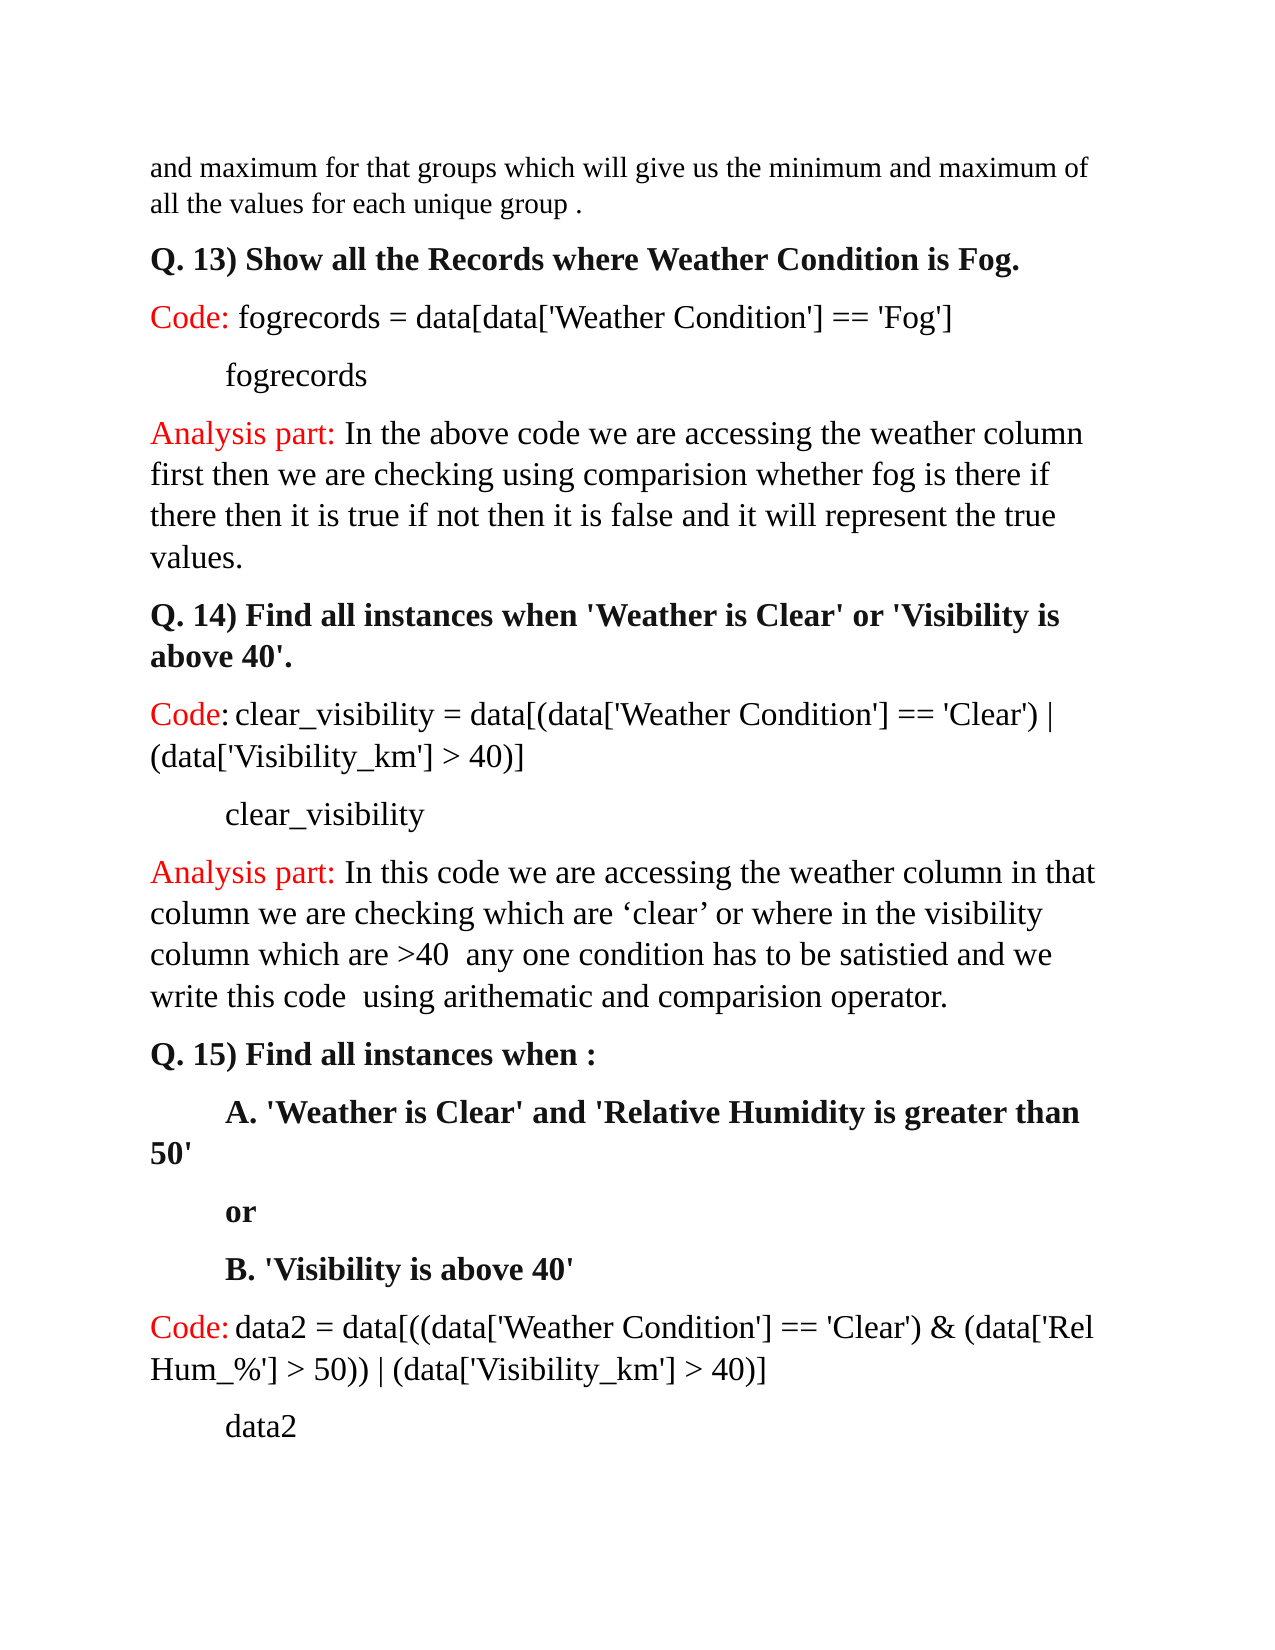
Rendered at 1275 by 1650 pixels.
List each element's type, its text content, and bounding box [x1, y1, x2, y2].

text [150, 150, 1125, 220]
text or [150, 1191, 1125, 1230]
text Analysis part: In this code we are accessing the weather column in that column we are checking which are ‘clear’ or where in the visibility column which are >40 any one condition has to be satistied and we write this code using arithematic and comparision operator. [150, 852, 1125, 1014]
text Q. 14) Find all instances when 'Weather is Clear' or 'Visibility is above 40'. [150, 595, 1125, 675]
text fogrecords [150, 355, 1125, 393]
text B. 'Visibility is above 40' [150, 1249, 1125, 1288]
text Code: data2 = data[((data['Weather Condition'] == 'Clear') & (data['Rel Hum_%'] > 50)) | (data['Visibility_km'] > 40)] [150, 1307, 1125, 1387]
text Code: fogrecords = data[data['Weather Condition'] == 'Fog'] [150, 297, 1125, 335]
text A. 'Weather is Clear' and 'Relative Humidity is greater than 50' [150, 1092, 1125, 1172]
text clear_visibility [150, 794, 1125, 832]
text Analysis part: In the above code we are accessing the weather column first then we are checking using comparision whether fog is there if there then it is true if not then it is false and it will represent the true values. [150, 413, 1125, 575]
text Q. 15) Find all instances when : [150, 1034, 1125, 1072]
text data2 [150, 1407, 1125, 1445]
text Code: clear_visibility = data[(data['Weather Condition'] == 'Clear') | (data['Visibility_km'] > 40)] [150, 694, 1125, 774]
text Q. 13) Show all the Records where Weather Condition is Fog. [150, 239, 1125, 277]
